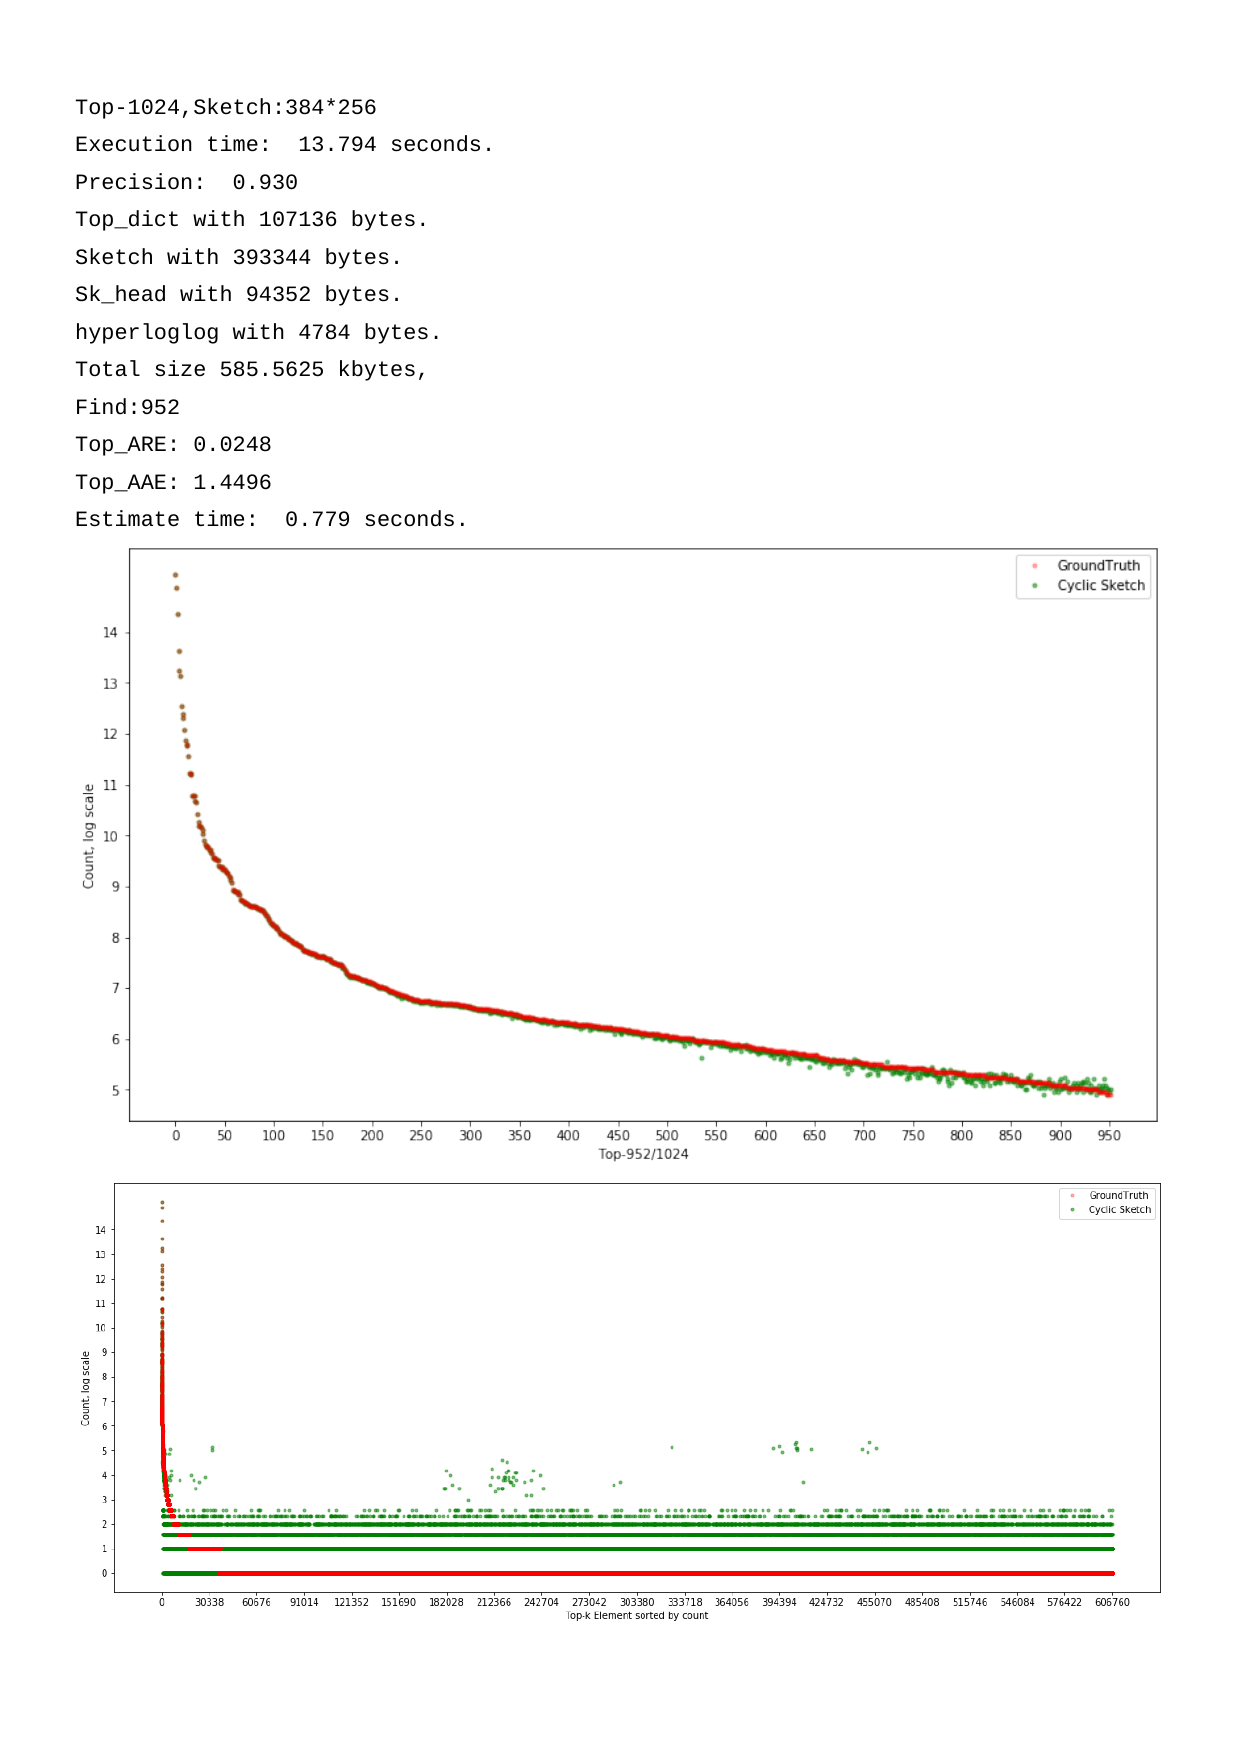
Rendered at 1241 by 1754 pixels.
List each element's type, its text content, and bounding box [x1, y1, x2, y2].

text Sketch with 393344 bytes. [75, 239, 1165, 277]
text Execution time: 13.794 seconds. [75, 127, 1165, 164]
text Top_dict with 107136 bytes. [75, 202, 1165, 239]
text hyperloglog with 4784 bytes. [75, 314, 1165, 352]
text Precision: 0.930 [75, 164, 1165, 202]
picture [75, 539, 1166, 1171]
text Top-1024,Sketch:384*256 [75, 89, 1165, 127]
text Find:952 [75, 389, 1165, 427]
text Top_AAE: 1.4496 [75, 464, 1165, 502]
text Top_ARE: 0.0248 [75, 427, 1165, 464]
text Estimate time: 0.779 seconds. [75, 502, 1165, 539]
text Sk_head with 94352 bytes. [75, 277, 1165, 314]
picture [75, 1177, 1166, 1627]
text Total size 585.5625 kbytes, [75, 352, 1165, 389]
